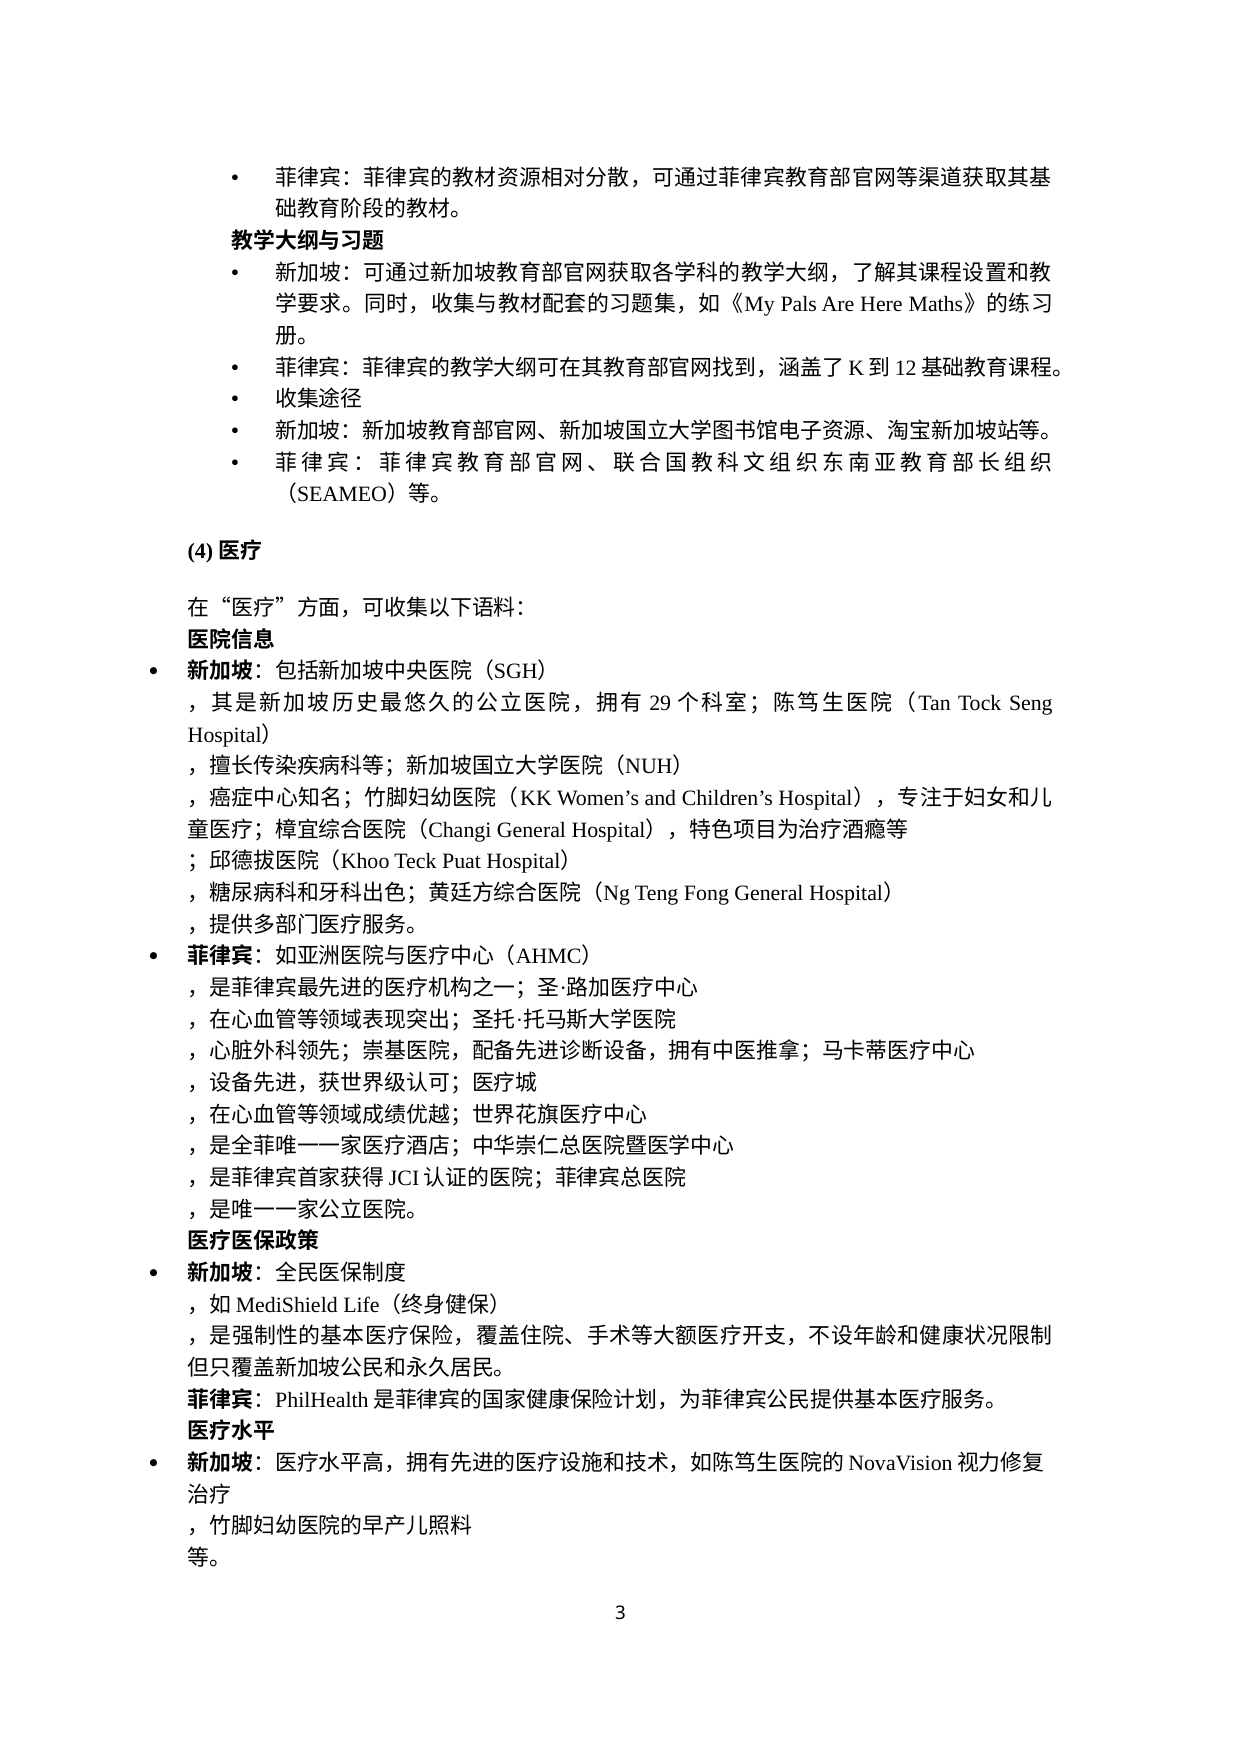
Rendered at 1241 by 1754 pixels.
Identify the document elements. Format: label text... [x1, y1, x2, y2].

text ，设备先进，获世界级认可；医疗城 [187, 1065, 1053, 1097]
text ，是唯一一家公立医院。 [187, 1192, 1053, 1223]
subtitle 医疗水平 [187, 1413, 1053, 1445]
text ，癌症中心知名；竹脚妇幼医院（KK Women’s and Children’s Hospital），专注于妇女和儿童医疗；樟宜综合医院（Changi General Hospital），特色项目为治疗酒瘾等 [187, 780, 1053, 843]
text ，是全菲唯一一家医疗酒店；中华崇仁总医院暨医学中心 [187, 1128, 1053, 1160]
list 菲律宾：菲律宾的教学大纲可在其教育部官网找到，涵盖了K到12基础教育课程。 [231, 350, 1053, 381]
text ；邱德拔医院（Khoo Teck Puat Hospital） [187, 843, 1053, 875]
text 菲律宾：PhilHealth是菲律宾的国家健康保险计划，为菲律宾公民提供基本医疗服务。 [187, 1382, 1053, 1413]
text ，是菲律宾首家获得JCI认证的医院；菲律宾总医院 [187, 1160, 1053, 1192]
list 新加坡：全民医保制度 [150, 1255, 1053, 1287]
list 收集途径 [231, 381, 1053, 413]
list 菲律宾：菲律宾的教材资源相对分散，可通过菲律宾教育部官网等渠道获取其基础教育阶段的教材。 [231, 160, 1053, 223]
list 新加坡：医疗水平高，拥有先进的医疗设施和技术，如陈笃生医院的NovaVision视力修复治疗 [150, 1445, 1053, 1508]
subtitle 医院信息 [187, 622, 1053, 653]
list 菲律宾：菲律宾教育部官网、联合国教科文组织东南亚教育部长组织（SEAMEO）等。 [231, 445, 1053, 508]
text ，心脏外科领先；崇基医院，配备先进诊断设备，拥有中医推拿；马卡蒂医疗中心 [187, 1033, 1053, 1065]
text ，糖尿病科和牙科出色；黄廷方综合医院（Ng Teng Fong General Hospital） [187, 875, 1053, 907]
text ，竹脚妇幼医院的早产儿照料 [187, 1508, 1053, 1540]
text ，其是新加坡历史最悠久的公立医院，拥有29个科室；陈笃生医院（Tan Tock Seng Hospital） [187, 685, 1053, 748]
text 在“医疗”方面，可收集以下语料： [187, 590, 1053, 622]
list 新加坡：包括新加坡中央医院（SGH） [150, 653, 1053, 685]
text ，在心血管等领域表现突出；圣托·托马斯大学医院 [187, 1002, 1053, 1033]
text ，如MediShield Life（终身健保） [187, 1287, 1053, 1318]
subtitle 医疗医保政策 [187, 1223, 1053, 1255]
list 新加坡：新加坡教育部官网、新加坡国立大学图书馆电子资源、淘宝新加坡站等。 [231, 413, 1053, 445]
text ，擅长传染疾病科等；新加坡国立大学医院（NUH） [187, 748, 1053, 780]
text ，提供多部门医疗服务。 [187, 907, 1053, 938]
text 教学大纲与习题 [231, 223, 1053, 255]
text ，是菲律宾最先进的医疗机构之一；圣·路加医疗中心 [187, 970, 1053, 1002]
text ，是强制性的基本医疗保险，覆盖住院、手术等大额医疗开支，不设年龄和健康状况限制，但只覆盖新加坡公民和永久居民。 [187, 1318, 1053, 1382]
list 菲律宾：如亚洲医院与医疗中心（AHMC） [150, 938, 1053, 970]
subtitle (4) 医疗 [187, 533, 1053, 565]
text 等。 [187, 1540, 1053, 1572]
text ，在心血管等领域成绩优越；世界花旗医疗中心 [187, 1097, 1053, 1128]
list 新加坡：可通过新加坡教育部官网获取各学科的教学大纲，了解其课程设置和教学要求。同时，收集与教材配套的习题集，如《My Pals Are Here Maths》的练习册。 [231, 255, 1053, 350]
